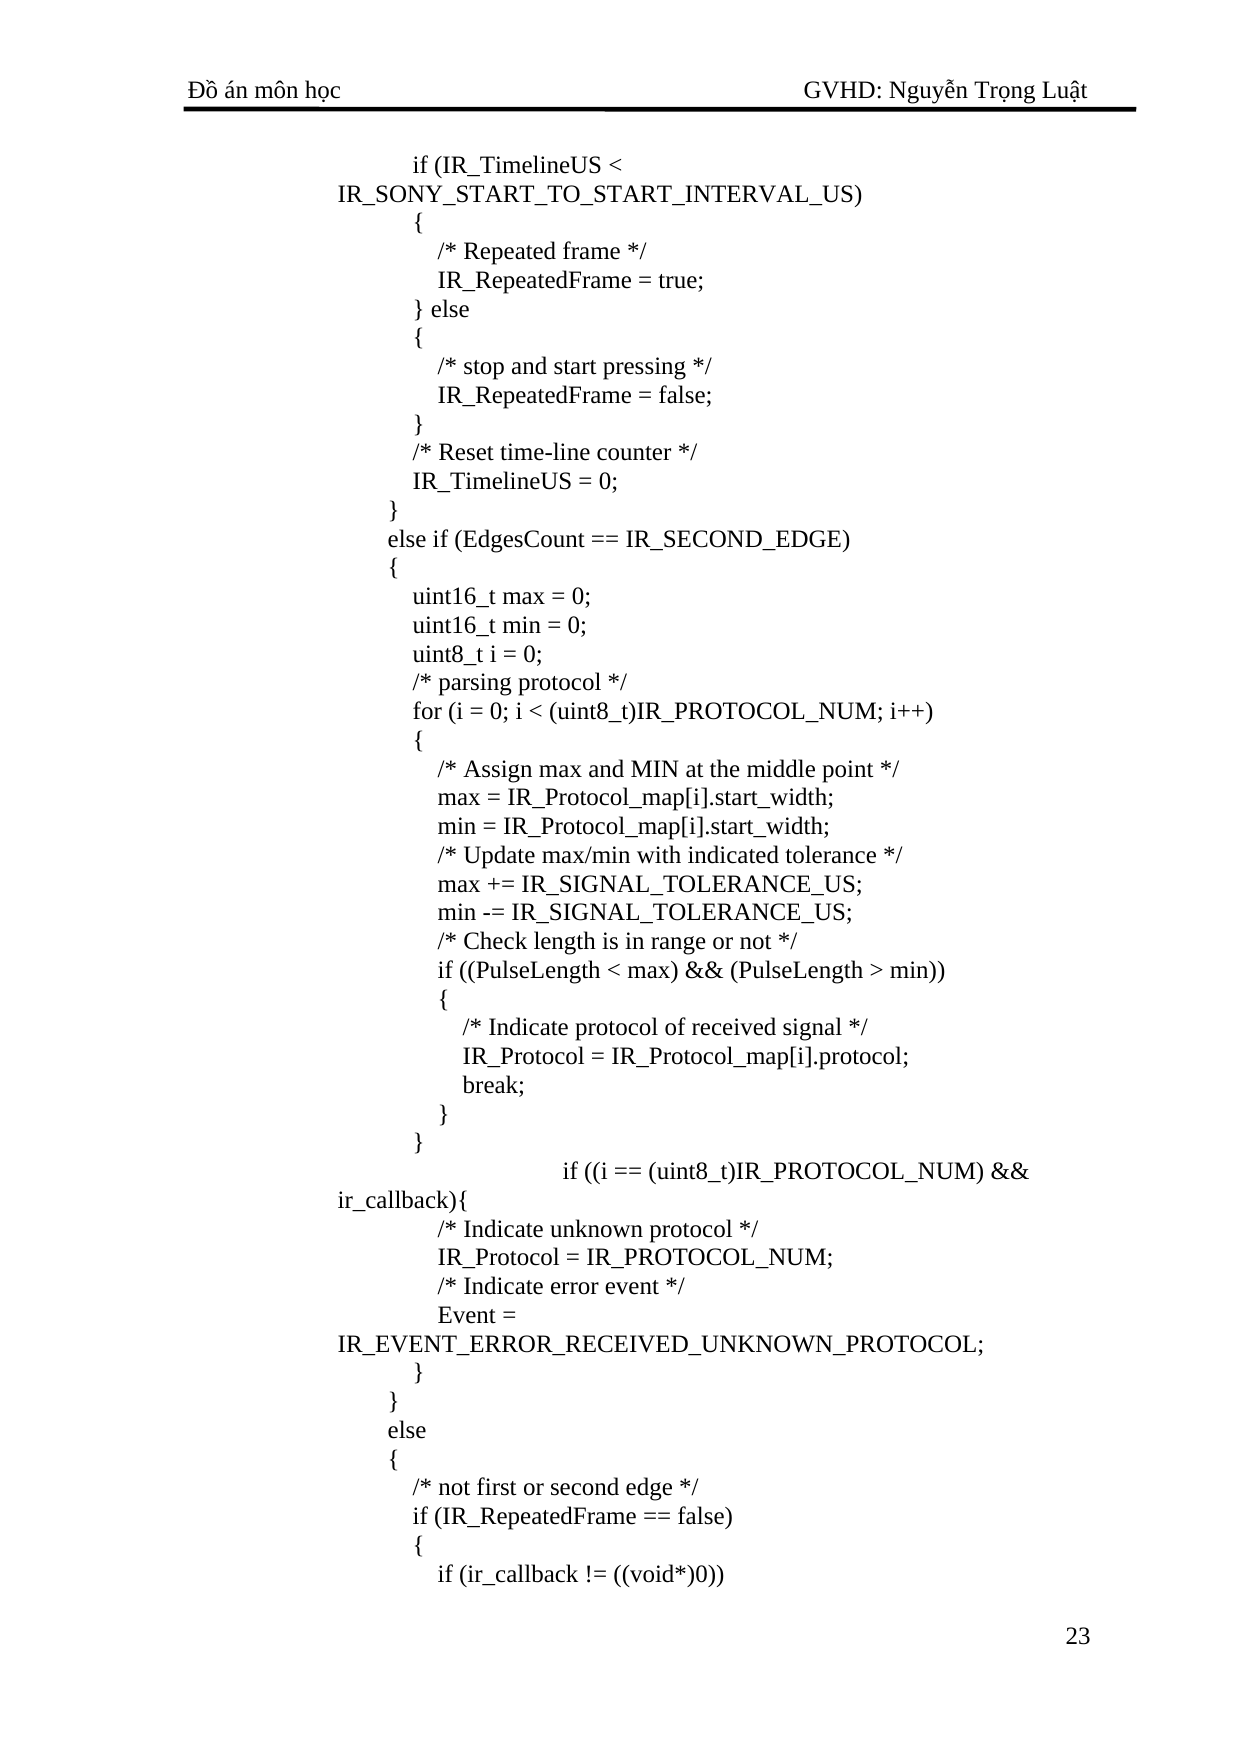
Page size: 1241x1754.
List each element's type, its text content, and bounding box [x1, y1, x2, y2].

list { [337, 552, 1090, 581]
list max += IR_SIGNAL_TOLERANCE_US; [337, 869, 1090, 897]
list /* Update max/min with indicated tolerance */ [337, 840, 1090, 869]
list uint8_t i = 0; [337, 639, 1090, 667]
list } [337, 495, 1090, 524]
list if (ir_callback != ((void*)0)) [337, 1559, 1090, 1587]
list IR_TimelineUS = 0; [337, 466, 1090, 495]
list } [337, 1357, 1090, 1386]
list /* Assign max and MIN at the middle point */ [337, 754, 1090, 782]
list /* stop and start pressing */ [337, 351, 1090, 380]
list { [337, 207, 1090, 236]
list IR_Protocol = IR_PROTOCOL_NUM; [337, 1242, 1090, 1271]
list IR_Protocol = IR_Protocol_map[i].protocol; [337, 1041, 1090, 1070]
list /* Check length is in range or not */ [337, 926, 1090, 955]
list } [337, 1386, 1090, 1415]
list uint16_t max = 0; [337, 581, 1090, 610]
list { [337, 1444, 1090, 1472]
list { [337, 725, 1090, 754]
list { [337, 1530, 1090, 1559]
list IR_RepeatedFrame = true; [337, 265, 1090, 294]
list /* Indicate unknown protocol */ [337, 1214, 1090, 1242]
list /* Indicate protocol of received signal */ [337, 1012, 1090, 1041]
list } [337, 409, 1090, 437]
list if (IR_TimelineUS < IR_SONY_START_TO_START_INTERVAL_US) [337, 150, 1090, 207]
list } [337, 1099, 1090, 1127]
list for (i = 0; i < (uint8_t)IR_PROTOCOL_NUM; i++) [337, 696, 1090, 725]
list /* Reset time-line counter */ [337, 437, 1090, 466]
list min = IR_Protocol_map[i].start_width; [337, 811, 1090, 840]
list if (IR_RepeatedFrame == false) [337, 1501, 1090, 1530]
list else if (EdgesCount == IR_SECOND_EDGE) [337, 524, 1090, 552]
list /* not first or second edge */ [337, 1472, 1090, 1501]
list max = IR_Protocol_map[i].start_width; [337, 782, 1090, 811]
list min -= IR_SIGNAL_TOLERANCE_US; [337, 897, 1090, 926]
list } else [337, 294, 1090, 322]
list IR_RepeatedFrame = false; [337, 380, 1090, 409]
list { [337, 322, 1090, 351]
list uint16_t min = 0; [337, 610, 1090, 639]
list /* parsing protocol */ [337, 667, 1090, 696]
list if ((i == (uint8_t)IR_PROTOCOL_NUM) && ir_callback){ [337, 1156, 1090, 1214]
list if ((PulseLength < max) && (PulseLength > min)) [337, 955, 1090, 984]
list Event = IR_EVENT_ERROR_RECEIVED_UNKNOWN_PROTOCOL; [337, 1300, 1090, 1357]
list else [337, 1415, 1090, 1444]
list /* Repeated frame */ [337, 236, 1090, 265]
list /* Indicate error event */ [337, 1271, 1090, 1300]
list } [337, 1127, 1090, 1156]
list break; [337, 1070, 1090, 1099]
list { [337, 984, 1090, 1012]
